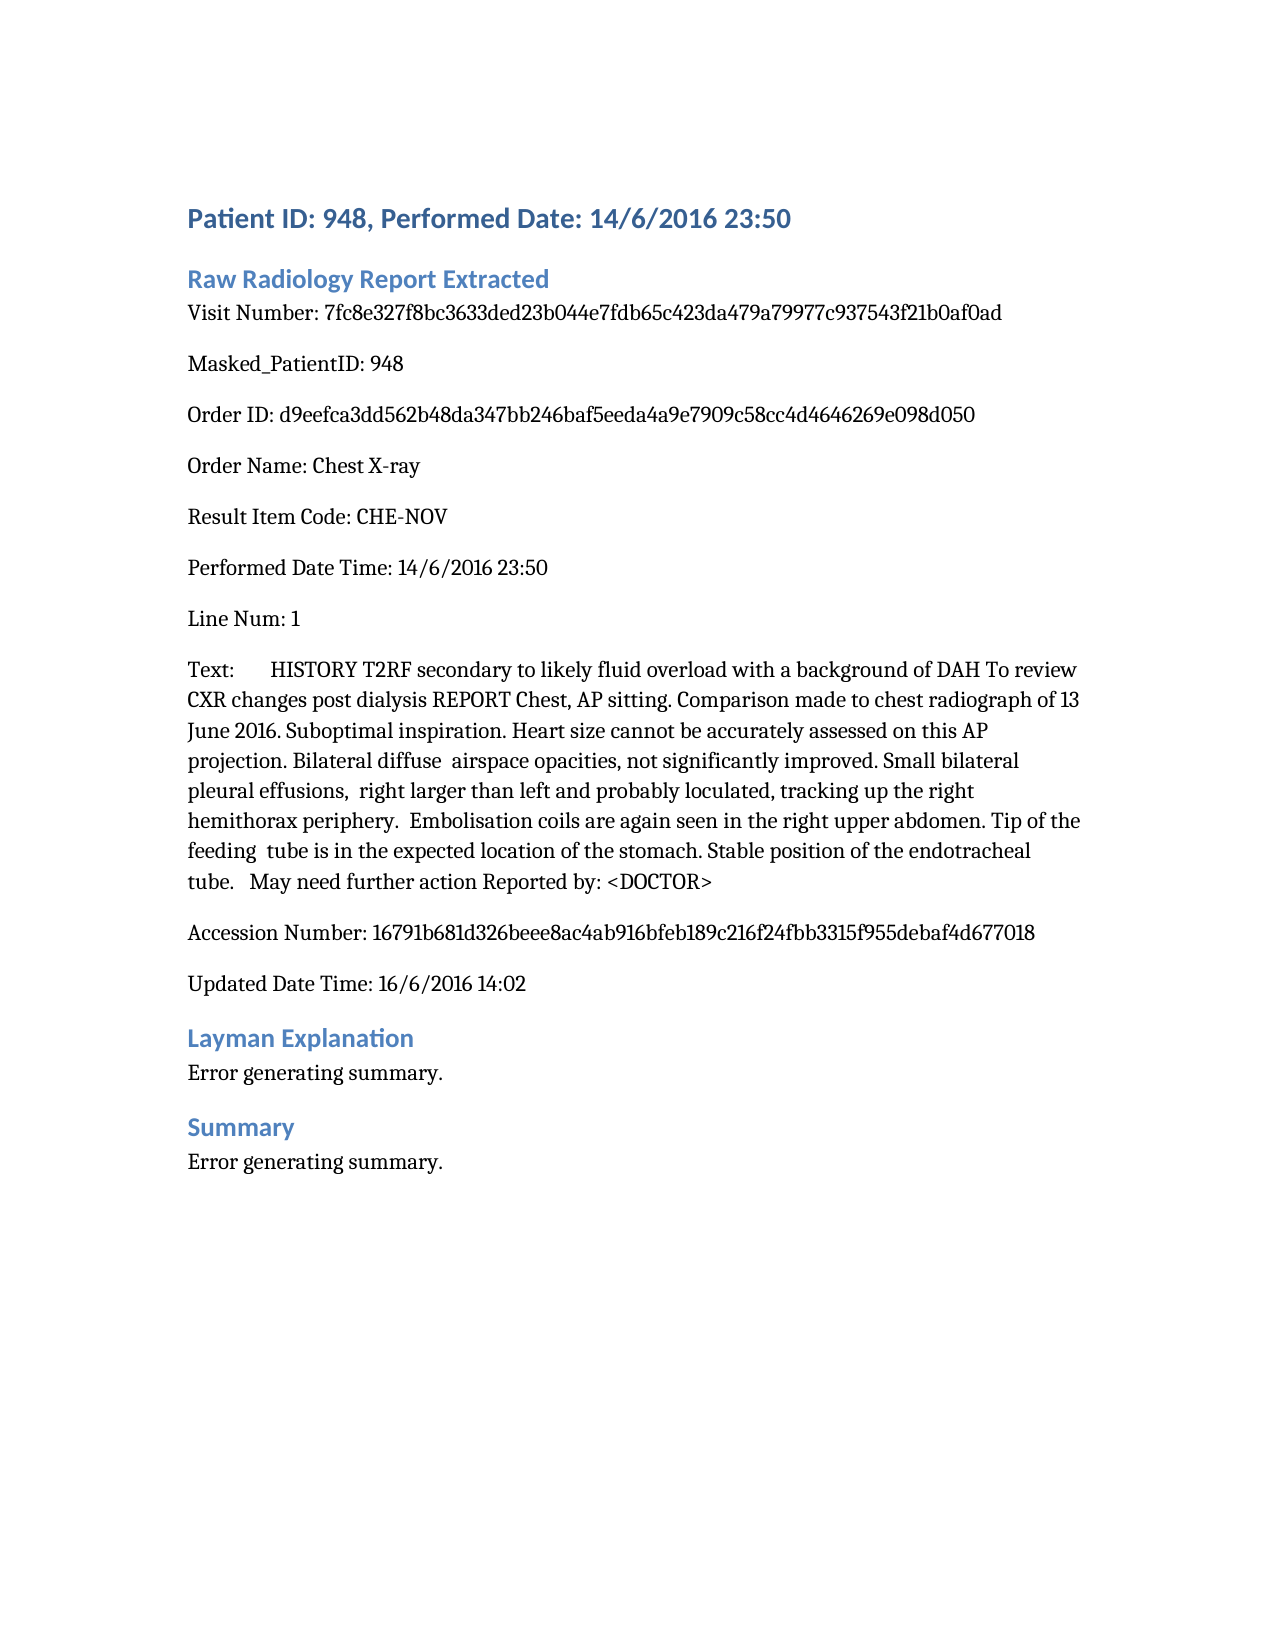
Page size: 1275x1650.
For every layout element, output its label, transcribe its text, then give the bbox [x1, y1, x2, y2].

text Text: HISTORY T2RF secondary to likely fluid overload with a background of DAH To review CXR changes post dialysis REPORT Chest, AP sitting. Comparison made to chest radiograph of 13 June 2016. Suboptimal inspiration. Heart size cannot be accurately assessed on this AP projection. Bilateral diffuse airspace opacities, not significantly improved. Small bilateral pleural effusions, right larger than left and probably loculated, tracking up the right hemithorax periphery. Embolisation coils are again seen in the right upper abdomen. Tip of the feeding tube is in the expected location of the stomach. Stable position of the endotracheal tube. May need further action Reported by: <DOCTOR> [187, 657, 1087, 895]
text Updated Date Time: 16/6/2016 14:02 [187, 971, 1087, 997]
subtitle Raw Radiology Report Extracted [187, 262, 1087, 295]
text Masked_PatientID: 948 [187, 351, 1087, 377]
text Visit Number: 7fc8e327f8bc3633ded23b044e7fdb65c423da479a79977c937543f21b0af0ad [187, 300, 1087, 326]
text Error generating summary. [187, 1148, 1087, 1175]
text Error generating summary. [187, 1059, 1087, 1086]
text Accession Number: 16791b681d326beee8ac4ab916bfeb189c216f24fbb3315f955debaf4d677018 [187, 919, 1087, 946]
text Performed Date Time: 14/6/2016 23:50 [187, 555, 1087, 581]
text Line Num: 1 [187, 606, 1087, 632]
text Result Item Code: CHE-NOV [187, 504, 1087, 530]
subtitle Patient ID: 948, Performed Date: 14/6/2016 23:50 [187, 200, 1087, 236]
subtitle Summary [187, 1111, 1087, 1143]
text Order ID: d9eefca3dd562b48da347bb246baf5eeda4a9e7909c58cc4d4646269e098d050 [187, 402, 1087, 428]
text Order Name: Chest X-ray [187, 453, 1087, 479]
subtitle Layman Explanation [187, 1022, 1087, 1054]
